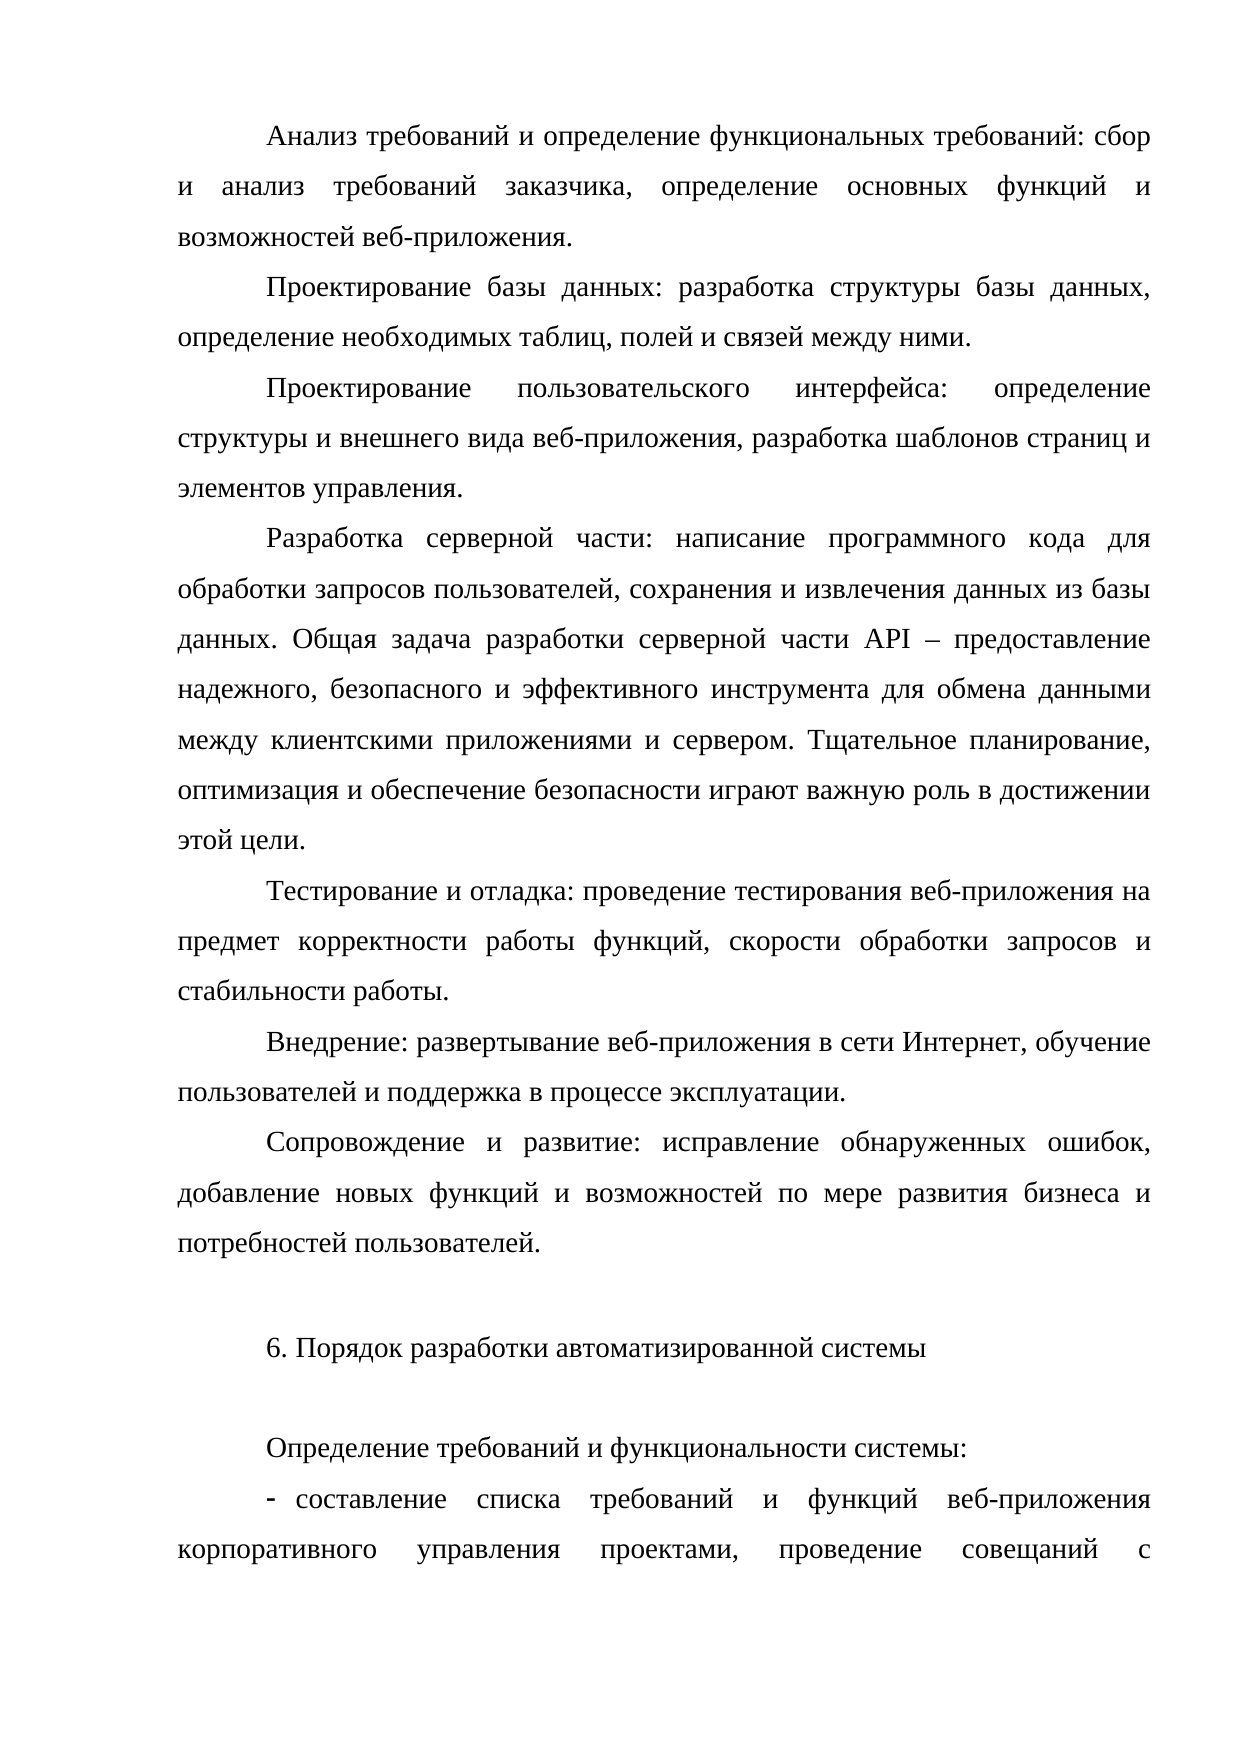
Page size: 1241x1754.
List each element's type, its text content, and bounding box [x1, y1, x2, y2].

text Определение требований и функциональности системы: [177, 1430, 1152, 1464]
list Анализ требований и определение функциональных требований: сбор и анализ требований заказчика, определение основных функций и возможностей веб-приложения. [177, 118, 1152, 252]
list Проектирование пользовательского интерфейса: определение структуры и внешнего вида веб-приложения, разработка шаблонов страниц и элементов управления. [177, 370, 1152, 504]
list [177, 1481, 1152, 1565]
list Разработка серверной части: написание программного кода для обработки запросов пользователей, сохранения и извлечения данных из базы данных. Общая задача разработки серверной части API – предоставление надежного, безопасного и эффективного инструмента для обмена данными между клиентскими приложениями и сервером. Тщательное планирование, оптимизация и обеспечение безопасности играют важную роль в достижении этой цели. [177, 521, 1152, 856]
list Сопровождение и развитие: исправление обнаруженных ошибок, добавление новых функций и возможностей по мере развития бизнеса и потребностей пользователей. [177, 1124, 1152, 1258]
list Проектирование базы данных: разработка структуры базы данных, определение необходимых таблиц, полей и связей между ними. [177, 269, 1152, 353]
list Внедрение: развертывание веб-приложения в сети Интернет, обучение пользователей и поддержка в процессе эксплуатации. [177, 1024, 1152, 1108]
list Тестирование и отладка: проведение тестирования веб-приложения на предмет корректности работы функций, скорости обработки запросов и стабильности работы. [177, 873, 1152, 1007]
subtitle Порядок разработки автоматизированной системы [177, 1330, 1152, 1363]
